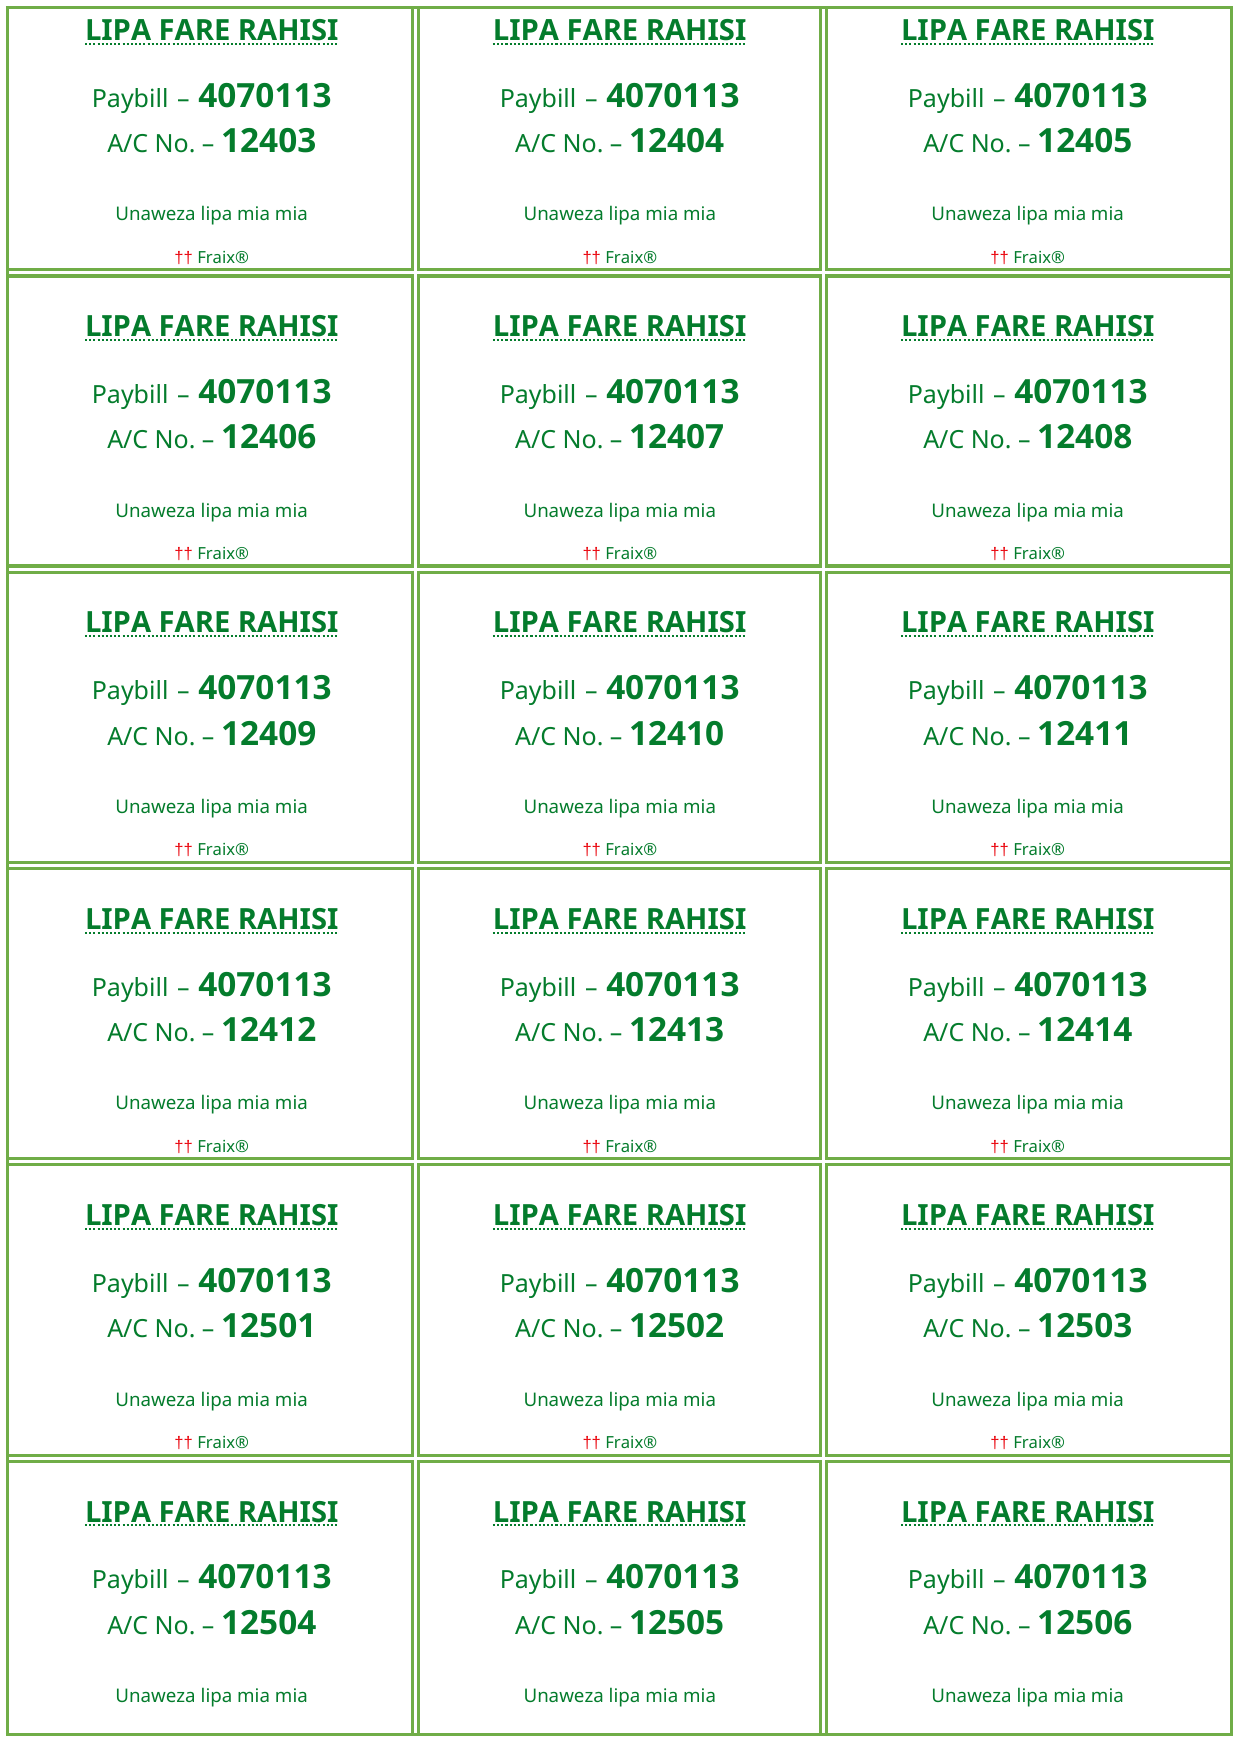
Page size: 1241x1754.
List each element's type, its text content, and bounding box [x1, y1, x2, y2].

table_cell LIPA FARE RAHISI Paybill – 4070113 A/C No. – 12407 Unaweza lipa mia mia †† Fraix® [416, 268, 823, 564]
table_cell LIPA FARE RAHISI Paybill – 4070113 A/C No. – 12414 Unaweza lipa mia mia †† Fraix® [824, 861, 1230, 1157]
table_cell LIPA FARE RAHISI Paybill – 4070113 A/C No. – 12408 Unaweza lipa mia mia †† Fraix® [824, 268, 1230, 564]
table_cell LIPA FARE RAHISI Paybill – 4070113 A/C No. – 12502 Unaweza lipa mia mia †† Fraix® [416, 1157, 823, 1453]
table_cell LIPA FARE RAHISI Paybill – 4070113 A/C No. – 12501 Unaweza lipa mia mia †† Fraix® [9, 1157, 416, 1453]
table_cell LIPA FARE RAHISI Paybill – 4070113 A/C No. – 12411 Unaweza lipa mia mia †† Fraix® [824, 564, 1230, 861]
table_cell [9, 1454, 416, 1733]
table_cell LIPA FARE RAHISI Paybill – 4070113 A/C No. – 12403 Unaweza lipa mia mia †† Fraix® [9, 9, 411, 268]
table_cell LIPA FARE RAHISI Paybill – 4070113 A/C No. – 12413 Unaweza lipa mia mia †† Fraix® [416, 861, 823, 1157]
table_cell LIPA FARE RAHISI Paybill – 4070113 A/C No. – 12412 Unaweza lipa mia mia †† Fraix® [9, 861, 416, 1157]
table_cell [828, 9, 1230, 268]
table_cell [420, 9, 819, 268]
table_cell LIPA FARE RAHISI Paybill – 4070113 A/C No. – 12503 Unaweza lipa mia mia †† Fraix® [824, 1157, 1230, 1453]
table_cell LIPA FARE RAHISI Paybill – 4070113 A/C No. – 12409 Unaweza lipa mia mia †† Fraix® [9, 564, 416, 861]
table_cell LIPA FARE RAHISI Paybill – 4070113 A/C No. – 12406 Unaweza lipa mia mia †† Fraix® [9, 268, 416, 564]
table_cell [416, 1454, 823, 1733]
table_cell LIPA FARE RAHISI Paybill – 4070113 A/C No. – 12410 Unaweza lipa mia mia †† Fraix® [416, 564, 823, 861]
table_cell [824, 1454, 1230, 1733]
